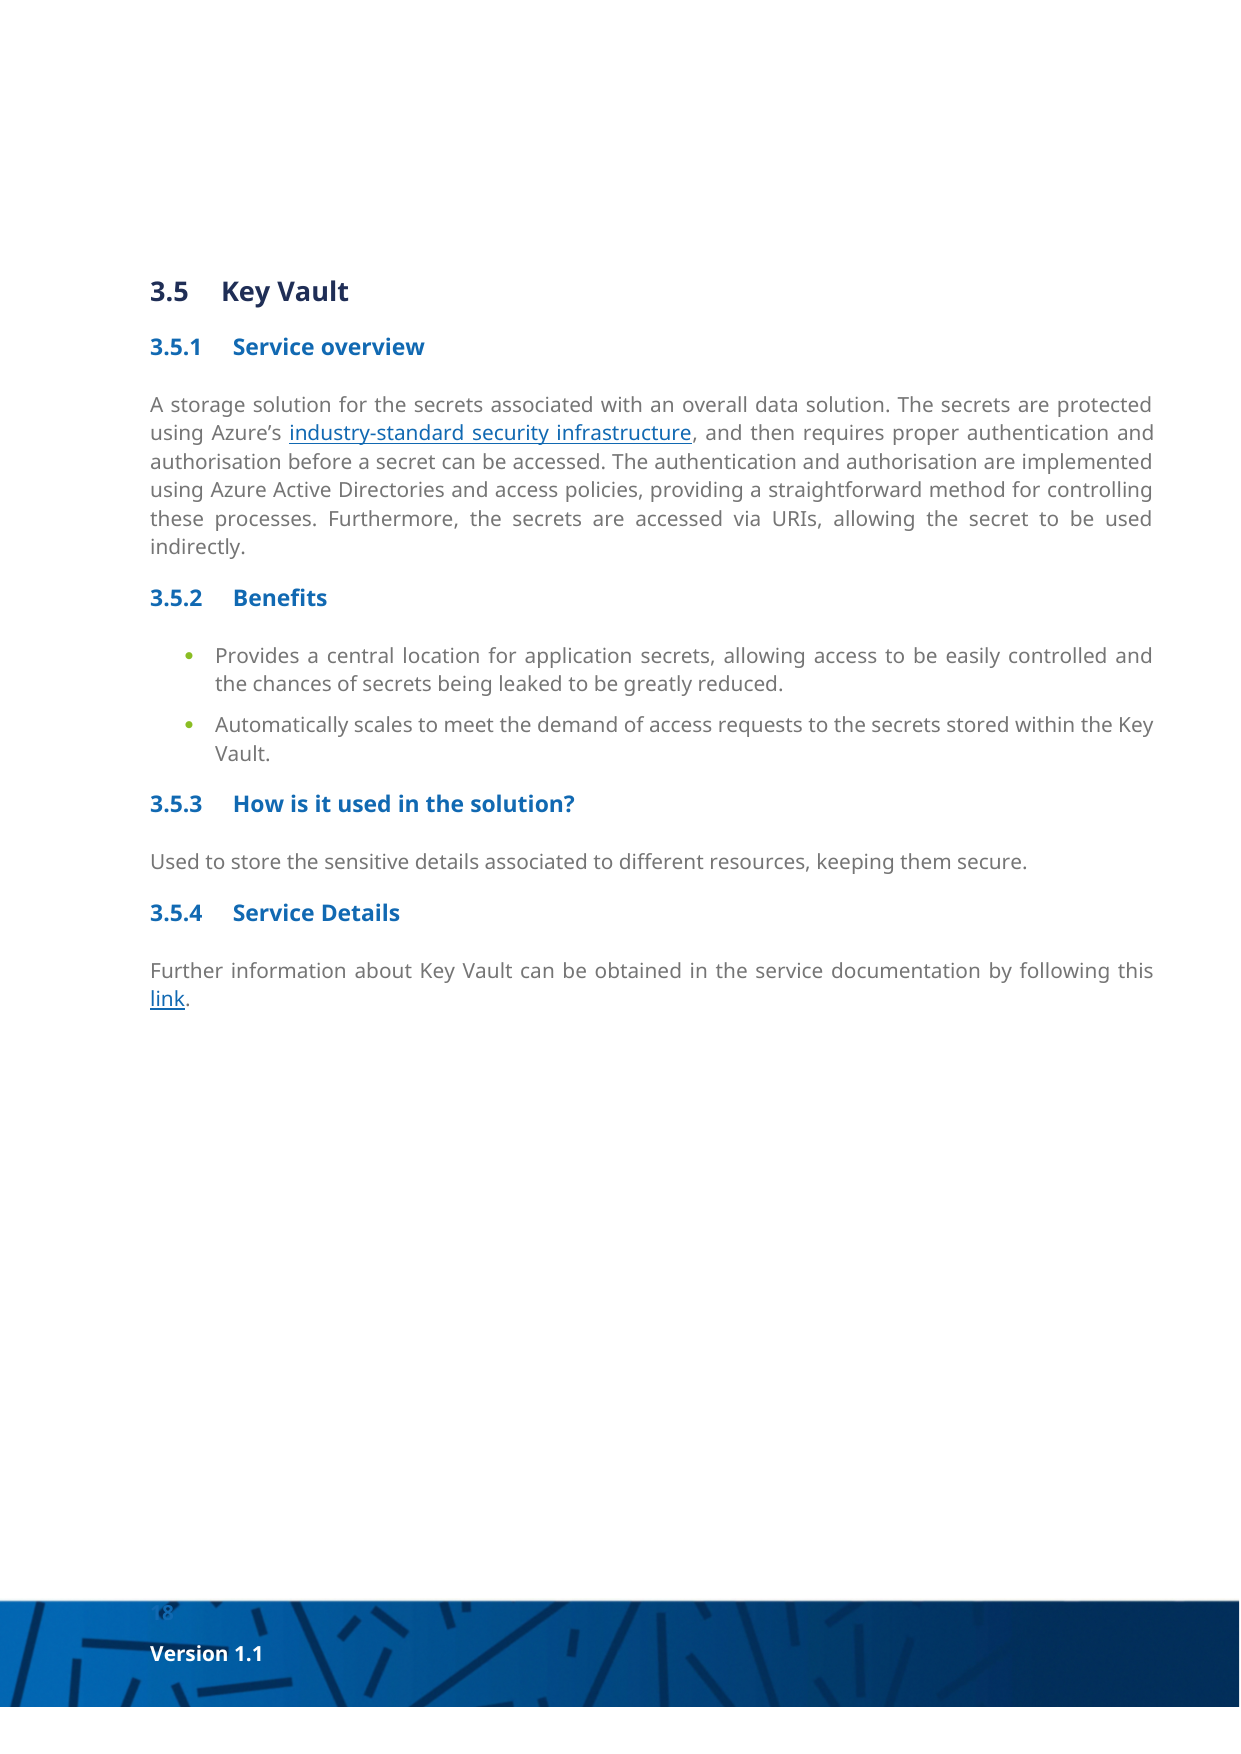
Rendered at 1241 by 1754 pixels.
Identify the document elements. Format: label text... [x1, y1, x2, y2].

subtitle Service Details [150, 897, 1155, 928]
text A storage solution for the secrets associated with an overall data solution. The secrets are protected using Azure’s industry-standard security infrastructure, and then requires proper authentication and authorisation before a secret can be accessed. The authentication and authorisation are implemented using Azure Active Directories and access policies, providing a straightforward method for controlling these processes. Furthermore, the secrets are accessed via URIs, allowing the secret to be used indirectly. [150, 390, 1155, 561]
subtitle Service overview [150, 331, 1155, 362]
list Automatically scales to meet the demand of access requests to the secrets stored within the Key Vault. [185, 710, 1155, 767]
list Provides a central location for application secrets, allowing access to be easily controlled and the chances of secrets being leaked to be greatly reduced. [185, 641, 1155, 698]
text Further information about Key Vault can be obtained in the service documentation by following this link. [150, 956, 1155, 1013]
subtitle Benefits [150, 581, 1155, 613]
picture [0, 1598, 1240, 1707]
text Used to store the sensitive details associated to different resources, keeping them secure. [150, 847, 1155, 876]
subtitle How is it used in the solution? [150, 788, 1155, 819]
subtitle Key Vault [150, 273, 1155, 310]
